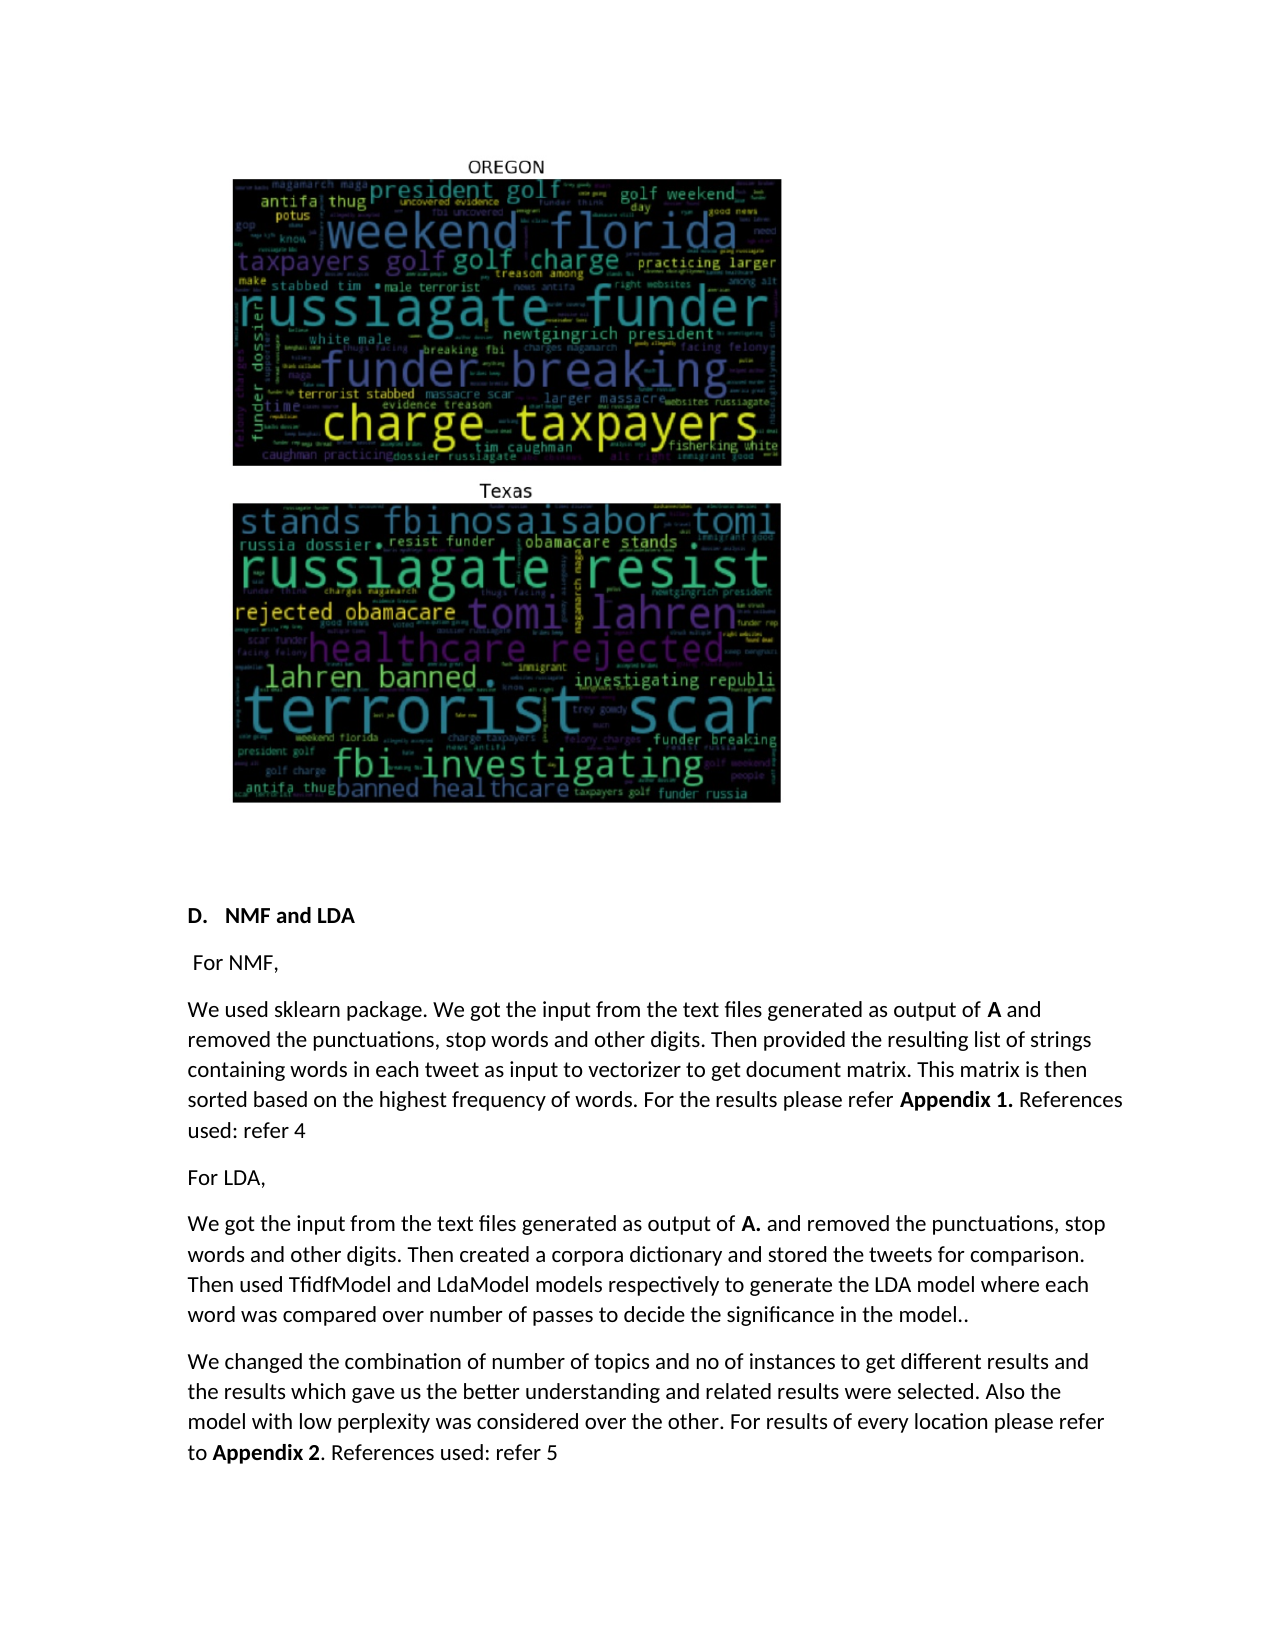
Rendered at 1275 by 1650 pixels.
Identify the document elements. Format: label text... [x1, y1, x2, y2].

text For NMF, [187, 948, 1125, 976]
list NMF and LDA [187, 901, 1125, 929]
text We used sklearn package. We got the input from the text files generated as output of A and removed the punctuations, stop words and other digits. Then provided the resulting list of strings containing words in each tweet as input to vectorizer to get document matrix. This matrix is then sorted based on the highest frequency of words. For the results please refer Appendix 1. References used: refer 4 [187, 995, 1125, 1144]
picture [225, 150, 785, 472]
text For LDA, [187, 1163, 1125, 1191]
picture [225, 474, 785, 809]
text We changed the combination of number of topics and no of instances to get different results and the results which gave us the better understanding and related results were selected. Also the model with low perplexity was considered over the other. For results of every location please refer to Appendix 2. References used: refer 5 [187, 1347, 1125, 1466]
text We got the input from the text files generated as output of A. and removed the punctuations, stop words and other digits. Then created a corpora dictionary and stored the tweets for comparison. Then used TfidfModel and LdaModel models respectively to generate the LDA model where each word was compared over number of passes to decide the significance in the model.. [187, 1209, 1125, 1328]
